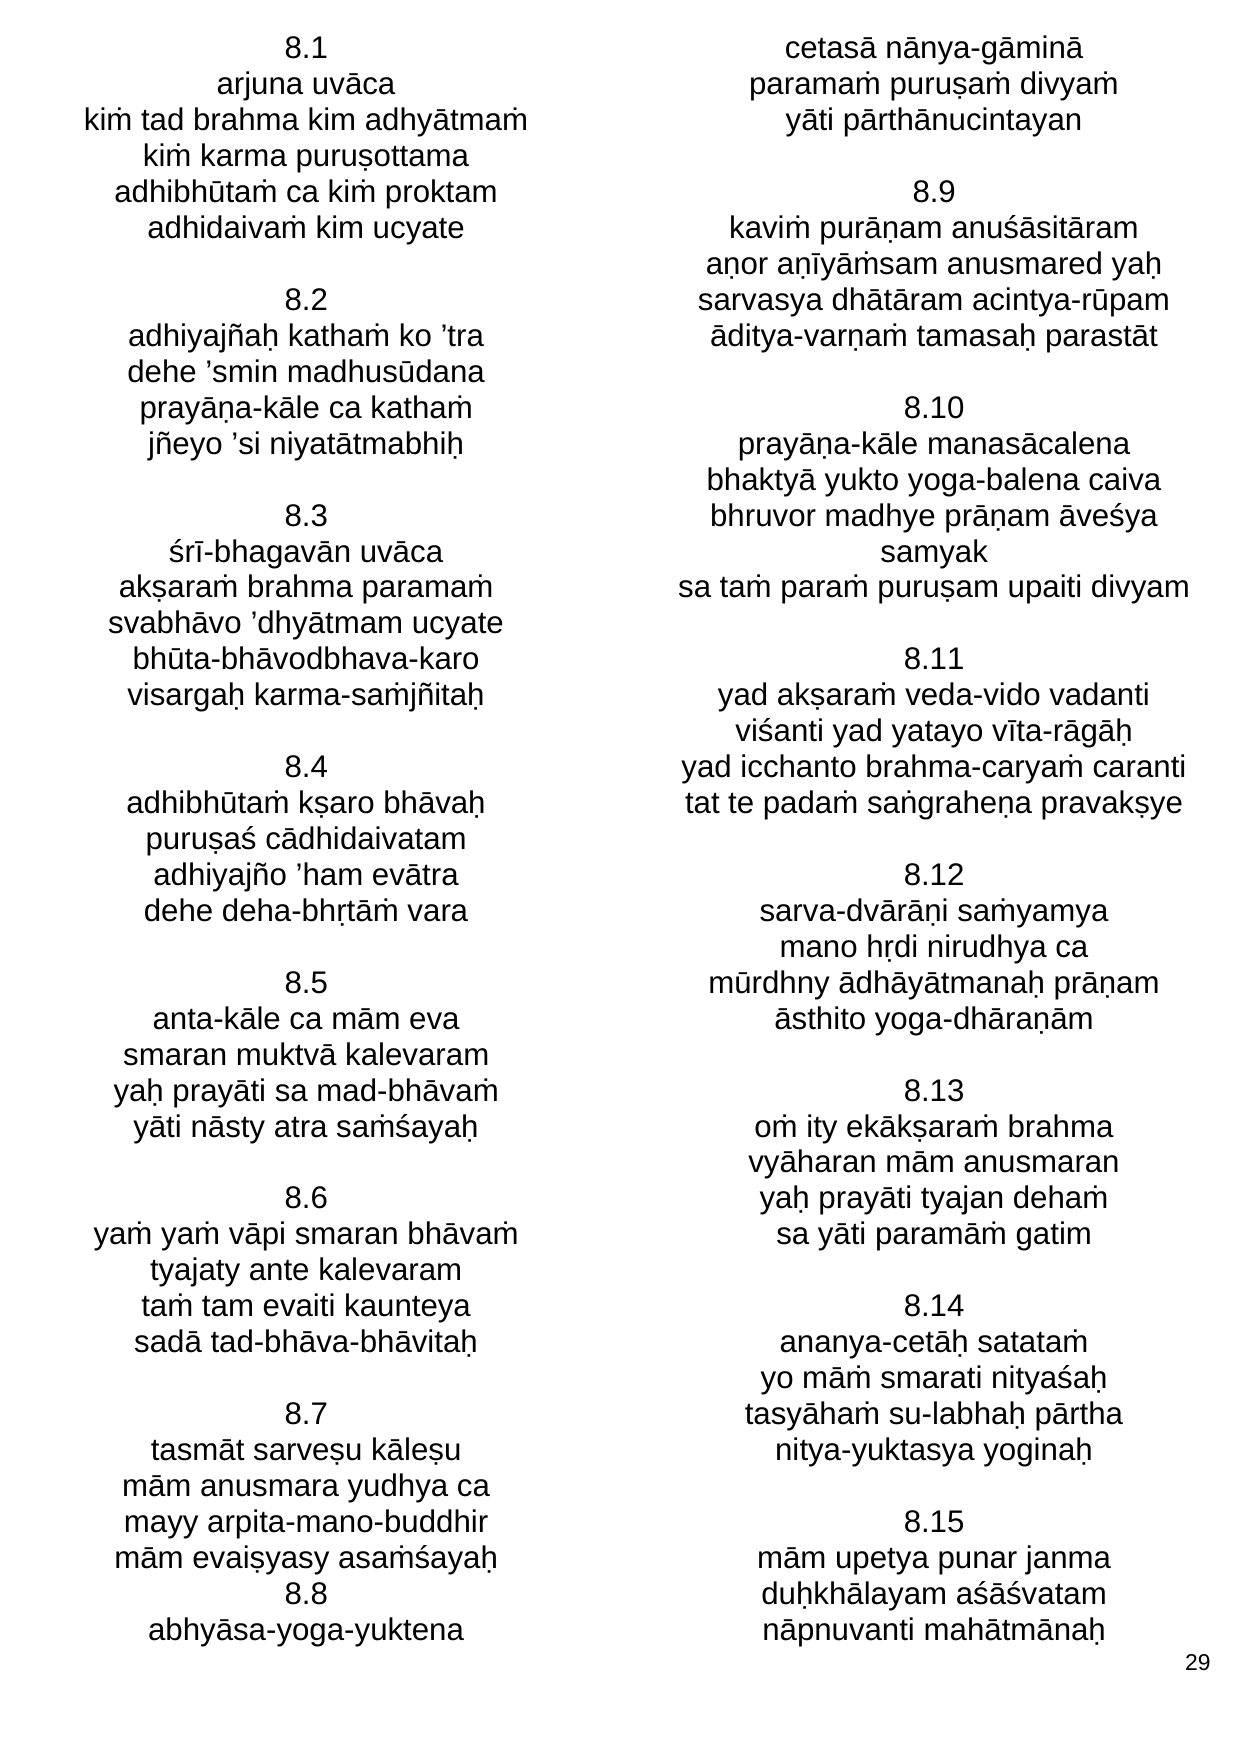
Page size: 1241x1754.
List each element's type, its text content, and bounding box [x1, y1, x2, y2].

text 8.15 [657, 1503, 1210, 1539]
text mano hṛdi nirudhya ca [657, 928, 1210, 964]
text 8.11 [657, 640, 1210, 676]
text anta-kāle ca mām eva [29, 1000, 582, 1036]
text 8.6 [29, 1179, 582, 1215]
text dehe ’smin madhusūdana [29, 353, 582, 389]
text 8.12 [657, 856, 1210, 892]
text bhruvor madhye prāṇam āveśya samyak [657, 497, 1210, 568]
text kiṁ karma puruṣottama [29, 137, 582, 173]
text abhyāsa-yoga-yuktena [29, 1611, 582, 1647]
text tat te padaṁ saṅgraheṇa pravakṣye [657, 784, 1210, 820]
text adhibhūtaṁ kṣaro bhāvaḥ [29, 784, 582, 820]
text śrī-bhagavān uvāca [29, 533, 582, 568]
text 8.8 [29, 1575, 582, 1611]
text duḥkhālayam aśāśvatam [657, 1575, 1210, 1611]
text yaḥ prayāti tyajan dehaṁ [657, 1179, 1210, 1215]
text sa yāti paramāṁ gatim [657, 1215, 1210, 1251]
text bhūta-bhāvodbhava-karo [29, 640, 582, 676]
text mām upetya punar janma [657, 1539, 1210, 1575]
text arjuna uvāca [29, 65, 582, 101]
text jñeyo ’si niyatātmabhiḥ [29, 425, 582, 461]
text nāpnuvanti mahātmānaḥ [657, 1611, 1210, 1647]
text mām evaiṣyasy asaṁśayaḥ [29, 1539, 582, 1575]
text mūrdhny ādhāyātmanaḥ prāṇam [657, 964, 1210, 1000]
text 8.5 [29, 964, 582, 1000]
text kiṁ tad brahma kim adhyātmaṁ [29, 101, 582, 137]
text paramaṁ puruṣaṁ divyaṁ [657, 65, 1210, 101]
text 8.2 [29, 281, 582, 317]
text prayāṇa-kāle ca kathaṁ [29, 389, 582, 425]
text dehe deha-bhṛtāṁ vara [29, 892, 582, 928]
text 8.3 [29, 497, 582, 533]
text cetasā nānya-gāminā [657, 29, 1210, 65]
text adhiyajño ’ham evātra [29, 856, 582, 892]
text svabhāvo ’dhyātmam ucyate [29, 604, 582, 640]
text prayāṇa-kāle manasācalena [657, 425, 1210, 461]
text yāti pārthānucintayan [657, 101, 1210, 137]
text vyāharan mām anusmaran [657, 1143, 1210, 1179]
text yad icchanto brahma-caryaṁ caranti [657, 748, 1210, 784]
text 8.7 [29, 1395, 582, 1431]
text 8.4 [29, 748, 582, 784]
text 8.13 [657, 1072, 1210, 1108]
text akṣaraṁ brahma paramaṁ [29, 568, 582, 604]
text adhibhūtaṁ ca kiṁ proktam [29, 173, 582, 209]
text yad akṣaraṁ veda-vido vadanti [657, 676, 1210, 712]
text mām anusmara yudhya ca [29, 1467, 582, 1503]
text ananya-cetāḥ satataṁ [657, 1323, 1210, 1359]
text smaran muktvā kalevaram [29, 1036, 582, 1072]
text yaḥ prayāti sa mad-bhāvaṁ [29, 1072, 582, 1108]
text viśanti yad yatayo vīta-rāgāḥ [657, 712, 1210, 748]
text adhidaivaṁ kim ucyate [29, 209, 582, 245]
text sa taṁ paraṁ puruṣam upaiti divyam [657, 568, 1210, 604]
text oṁ ity ekākṣaraṁ brahma [657, 1108, 1210, 1143]
text adhiyajñaḥ kathaṁ ko ’tra [29, 317, 582, 353]
text 8.9 [657, 173, 1210, 209]
text bhaktyā yukto yoga-balena caiva [657, 461, 1210, 497]
text yāti nāsty atra saṁśayaḥ [29, 1108, 582, 1143]
text tasmāt sarveṣu kāleṣu [29, 1431, 582, 1467]
text nitya-yuktasya yoginaḥ [657, 1431, 1210, 1467]
text visargaḥ karma-saṁjñitaḥ [29, 676, 582, 712]
text 8.10 [657, 389, 1210, 425]
text 8.1 [29, 29, 582, 65]
text aṇor aṇīyāṁsam anusmared yaḥ [657, 245, 1210, 281]
text tasyāhaṁ su-labhaḥ pārtha [657, 1395, 1210, 1431]
text sarvasya dhātāram acintya-rūpam [657, 281, 1210, 317]
text puruṣaś cādhidaivatam [29, 820, 582, 856]
text tyajaty ante kalevaram [29, 1251, 582, 1287]
text yaṁ yaṁ vāpi smaran bhāvaṁ [29, 1215, 582, 1251]
text āditya-varṇaṁ tamasaḥ parastāt [657, 317, 1210, 353]
text taṁ tam evaiti kaunteya [29, 1287, 582, 1323]
text sarva-dvārāṇi saṁyamya [657, 892, 1210, 928]
text sadā tad-bhāva-bhāvitaḥ [29, 1323, 582, 1359]
text kaviṁ purāṇam anuśāsitāram [657, 209, 1210, 245]
text mayy arpita-mano-buddhir [29, 1503, 582, 1539]
text yo māṁ smarati nityaśaḥ [657, 1359, 1210, 1395]
text 8.14 [657, 1287, 1210, 1323]
text āsthito yoga-dhāraṇām [657, 1000, 1210, 1036]
